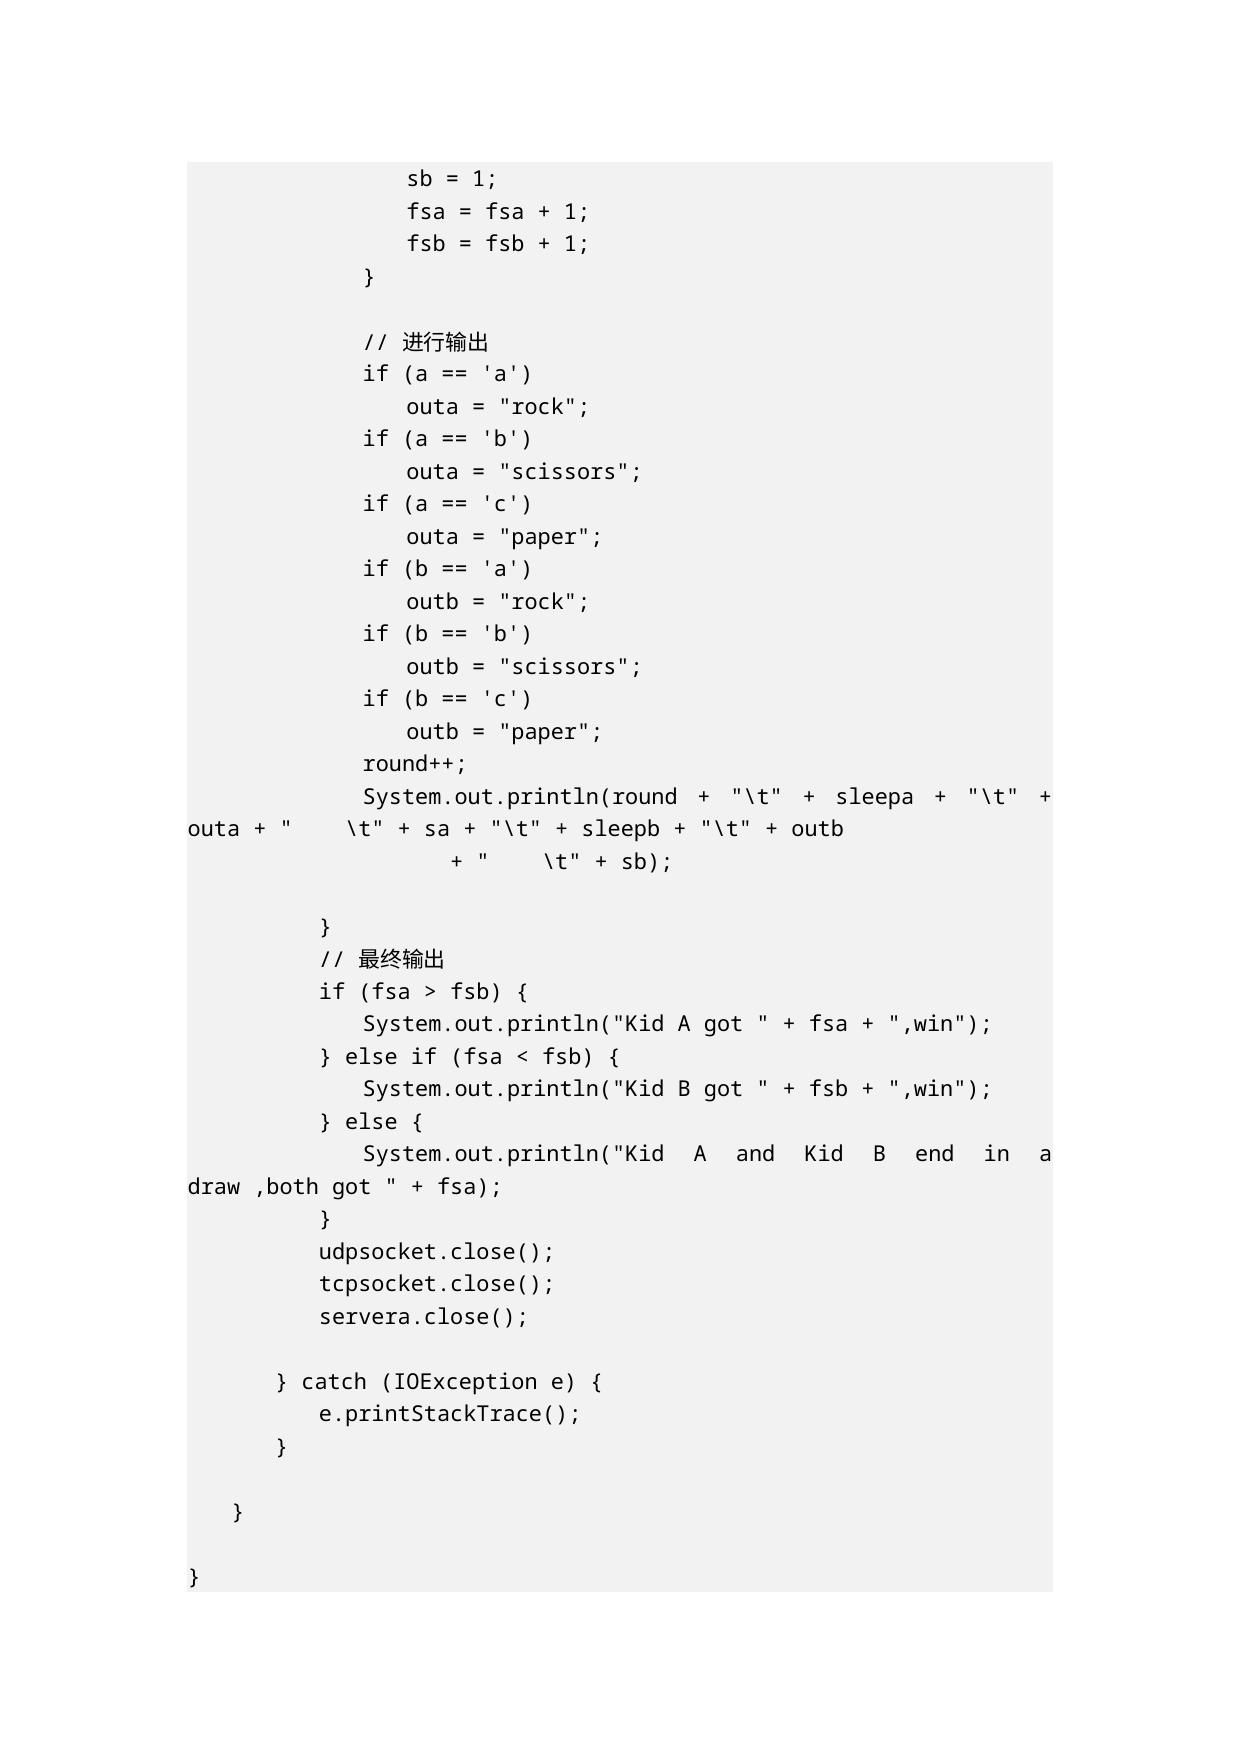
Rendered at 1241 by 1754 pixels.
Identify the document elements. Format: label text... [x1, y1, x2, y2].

text outa = "scissors"; [187, 454, 1053, 487]
text + " \t" + sb); [187, 844, 1053, 877]
text } [187, 909, 1053, 942]
text servera.close(); [187, 1299, 1053, 1332]
text } catch (IOException e) { [187, 1364, 1053, 1397]
text } [187, 259, 1053, 292]
text outb = "scissors"; [187, 649, 1053, 682]
text } [187, 1429, 1053, 1462]
text // 进行输出 [187, 324, 1053, 357]
text System.out.println("Kid B got " + fsb + ",win"); [187, 1072, 1053, 1104]
text if (fsa > fsb) { [187, 974, 1053, 1007]
text if (b == 'b') [187, 617, 1053, 649]
text e.printStackTrace(); [187, 1397, 1053, 1429]
text System.out.println("Kid A and Kid B end in a draw ,both got " + fsa); [187, 1137, 1053, 1202]
text if (a == 'a') [187, 357, 1053, 389]
text sb = 1; [187, 162, 1053, 194]
text outa = "paper"; [187, 519, 1053, 552]
text } [187, 1494, 1053, 1527]
text // 最终输出 [187, 942, 1053, 974]
text } [187, 1559, 1053, 1592]
text outb = "rock"; [187, 584, 1053, 617]
text System.out.println("Kid A got " + fsa + ",win"); [187, 1007, 1053, 1039]
text if (b == 'a') [187, 552, 1053, 584]
text if (a == 'b') [187, 422, 1053, 454]
text udpsocket.close(); [187, 1234, 1053, 1267]
text } else { [187, 1104, 1053, 1137]
text round++; [187, 747, 1053, 779]
text } else if (fsa < fsb) { [187, 1039, 1053, 1072]
text } [187, 1202, 1053, 1234]
text outb = "paper"; [187, 714, 1053, 747]
text if (b == 'c') [187, 682, 1053, 714]
text outa = "rock"; [187, 389, 1053, 422]
text if (a == 'c') [187, 487, 1053, 519]
text fsb = fsb + 1; [187, 227, 1053, 259]
text tcpsocket.close(); [187, 1267, 1053, 1299]
text System.out.println(round + "\t" + sleepa + "\t" + outa + " \t" + sa + "\t" + sleepb + "\t" + outb [187, 779, 1053, 844]
text fsa = fsa + 1; [187, 194, 1053, 227]
